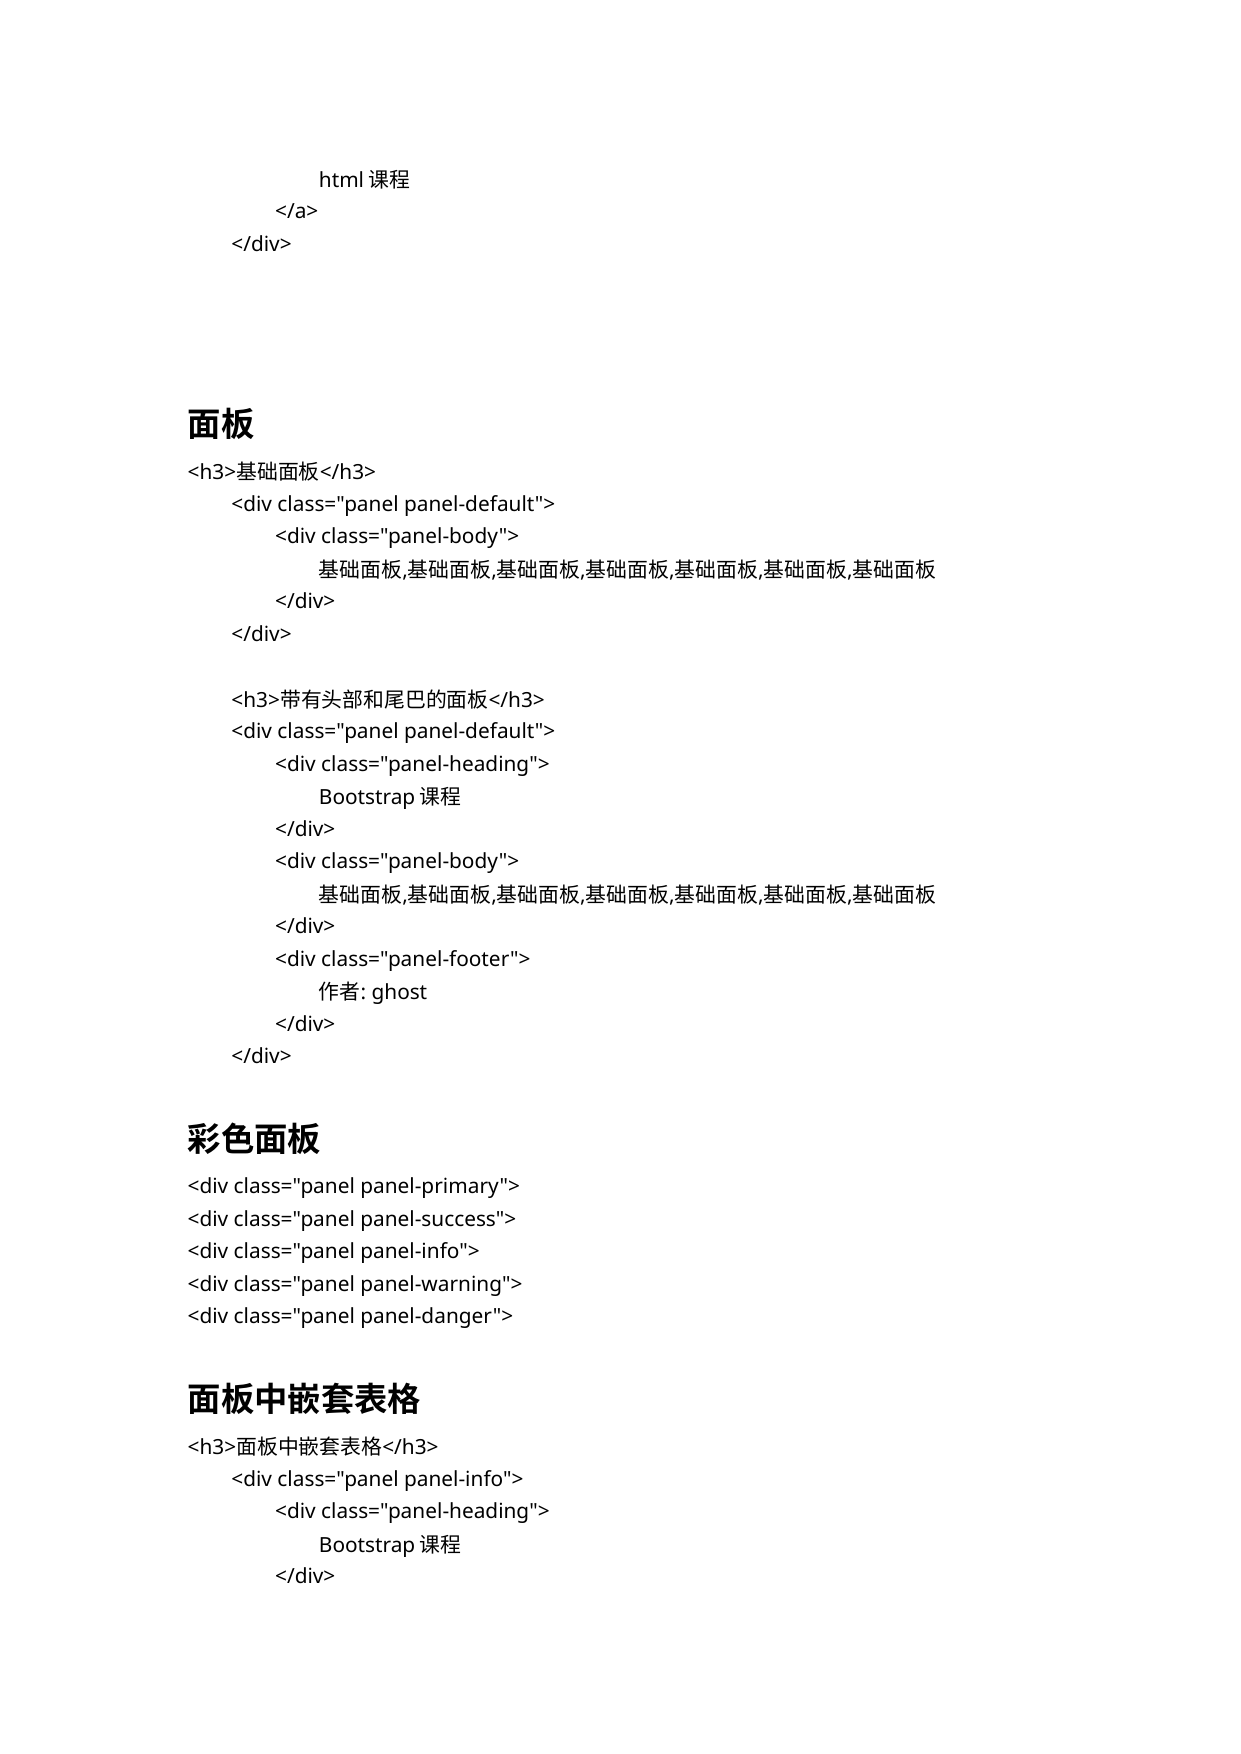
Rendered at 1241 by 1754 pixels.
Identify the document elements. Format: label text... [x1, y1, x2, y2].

text 基础面板,基础面板,基础面板,基础面板,基础面板,基础面板,基础面板 [187, 552, 1053, 584]
text 面板 [187, 389, 1053, 454]
text 面板中嵌套表格 [187, 1364, 1053, 1429]
text 基础面板,基础面板,基础面板,基础面板,基础面板,基础面板,基础面板 [187, 877, 1053, 909]
text <div class="panel panel-success"> [187, 1202, 1053, 1234]
text <div class="panel-heading"> [187, 747, 1053, 779]
text Bootstrap课程 [187, 1527, 1053, 1559]
text <div class="panel panel-primary"> [187, 1169, 1053, 1202]
text <h3>面板中嵌套表格</h3> [187, 1429, 1053, 1462]
text Bootstrap课程 [187, 779, 1053, 812]
text <div class="panel-body"> [187, 519, 1053, 552]
text </div> [187, 1559, 1053, 1592]
text html课程 [187, 162, 1053, 194]
text <h3>带有头部和尾巴的面板</h3> [187, 682, 1053, 714]
text </div> [187, 584, 1053, 617]
text <div class="panel panel-info"> [187, 1462, 1053, 1494]
text </div> [187, 617, 1053, 649]
text <div class="panel-body"> [187, 844, 1053, 877]
text <div class="panel-heading"> [187, 1494, 1053, 1527]
text 作者: ghost [187, 974, 1053, 1007]
text </div> [187, 1007, 1053, 1039]
text </a> [187, 194, 1053, 227]
text <h3>基础面板</h3> [187, 454, 1053, 487]
text 彩色面板 [187, 1104, 1053, 1169]
text <div class="panel panel-warning"> [187, 1267, 1053, 1299]
text <div class="panel panel-default"> [187, 714, 1053, 747]
text <div class="panel-footer"> [187, 942, 1053, 974]
text <div class="panel panel-default"> [187, 487, 1053, 519]
text </div> [187, 812, 1053, 844]
text <div class="panel panel-info"> [187, 1234, 1053, 1267]
text </div> [187, 227, 1053, 259]
text </div> [187, 909, 1053, 942]
text <div class="panel panel-danger"> [187, 1299, 1053, 1332]
text </div> [187, 1039, 1053, 1072]
